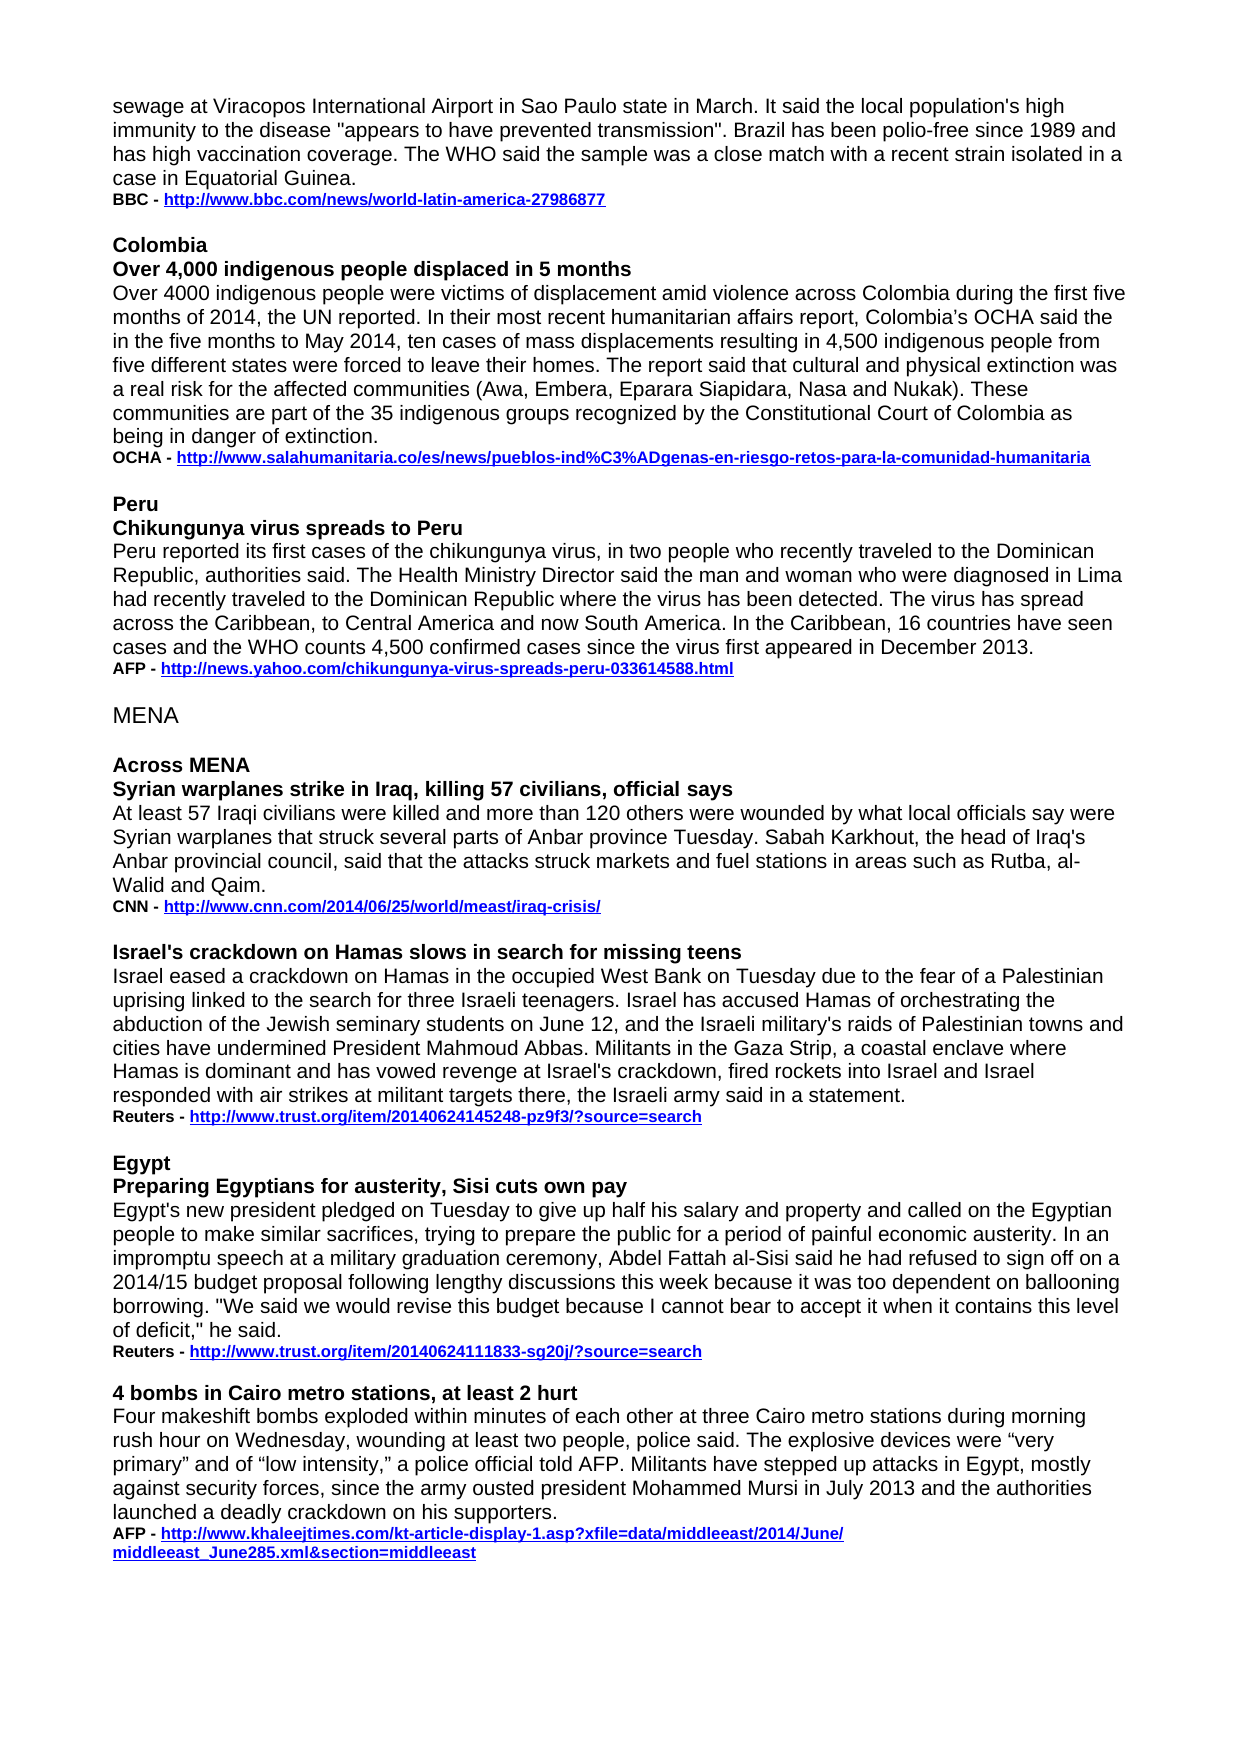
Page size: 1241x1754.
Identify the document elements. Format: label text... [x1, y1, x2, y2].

text Israel's crackdown on Hamas slows in search for missing teens [112, 939, 1128, 963]
text MENA [112, 702, 1128, 729]
text AFP - http://news.yahoo.com/chikungunya-virus-spreads-peru-033614588.html [112, 659, 1128, 678]
text Over 4000 indigenous people were victims of displacement amid violence across Colombia during the first five months of 2014, the UN reported. In their most recent humanitarian affairs report, Colombia’s OCHA said the in the five months to May 2014, ten cases of mass displacements resulting in 4,500 indigenous people from five different states were forced to leave their homes. The report said that cultural and physical extinction was a real risk for the affected communities (Awa, Embera, Eparara Siapidara, Nasa and Nukak). These communities are part of the 35 indigenous groups recognized by the Constitutional Court of Colombia as being in danger of extinction. [112, 281, 1128, 448]
text Across MENA [112, 753, 1128, 777]
text AFP - http://www.khaleejtimes.com/kt-article-display-1.asp?xfile=data/middleeast/2014/June/middleeast_June285.xml&section=middleeast [112, 1524, 1128, 1562]
text BBC - http://www.bbc.com/news/world-latin-america-27986877 [112, 189, 1128, 209]
text OCHA - http://www.salahumanitaria.co/es/news/pueblos-ind%C3%ADgenas-en-riesgo-retos-para-la-comunidad-humanitaria [112, 448, 1128, 467]
text Peru [112, 491, 1128, 515]
text Colombia [112, 233, 1128, 257]
text CNN - http://www.cnn.com/2014/06/25/world/meast/iraq-crisis/ [112, 896, 1128, 916]
text Preparing Egyptians for austerity, Sisi cuts own pay [112, 1174, 1128, 1198]
text Reuters - http://www.trust.org/item/20140624111833-sg20j/?source=search [112, 1342, 1128, 1361]
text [112, 94, 1128, 189]
text 4 bombs in Cairo metro stations, at least 2 hurt [112, 1380, 1128, 1404]
text Reuters - http://www.trust.org/item/20140624145248-pz9f3/?source=search [112, 1107, 1128, 1126]
text Chikungunya virus spreads to Peru [112, 515, 1128, 539]
text Egypt [112, 1150, 1128, 1174]
text Syrian warplanes strike in Iraq, killing 57 civilians, official says [112, 777, 1128, 801]
text Israel eased a crackdown on Hamas in the occupied West Bank on Tuesday due to the fear of a Palestinian uprising linked to the search for three Israeli teenagers. Israel has accused Hamas of orchestrating the abduction of the Jewish seminary students on June 12, and the Israeli military's raids of Palestinian towns and cities have undermined President Mahmoud Abbas. Militants in the Gaza Strip, a coastal enclave where Hamas is dominant and has vowed revenge at Israel's crackdown, fired rockets into Israel and Israel responded with air strikes at militant targets there, the Israeli army said in a statement. [112, 963, 1128, 1107]
text Over 4,000 indigenous people displaced in 5 months [112, 257, 1128, 281]
text At least 57 Iraqi civilians were killed and more than 120 others were wounded by what local officials say were Syrian warplanes that struck several parts of Anbar province Tuesday. Sabah Karkhout, the head of Iraq's Anbar provincial council, said that the attacks struck markets and fuel stations in areas such as Rutba, al-Walid and Qaim. [112, 801, 1128, 896]
text Egypt's new president pledged on Tuesday to give up half his salary and property and called on the Egyptian people to make similar sacrifices, trying to prepare the public for a period of painful economic austerity. In an impromptu speech at a military graduation ceremony, Abdel Fattah al-Sisi said he had refused to sign off on a 2014/15 budget proposal following lengthy discussions this week because it was too dependent on ballooning borrowing. "We said we would revise this budget because I cannot bear to accept it when it contains this level of deficit," he said. [112, 1198, 1128, 1342]
text Four makeshift bombs exploded within minutes of each other at three Cairo metro stations during morning rush hour on Wednesday, wounding at least two people, police said. The explosive devices were “very primary” and of “low intensity,” a police official told AFP. Militants have stepped up attacks in Egypt, mostly against security forces, since the army ousted president Mohammed Mursi in July 2013 and the authorities launched a deadly crackdown on his supporters. [112, 1404, 1128, 1524]
text Peru reported its first cases of the chikungunya virus, in two people who recently traveled to the Dominican Republic, authorities said. The Health Ministry Director said the man and woman who were diagnosed in Lima had recently traveled to the Dominican Republic where the virus has been detected. The virus has spread across the Caribbean, to Central America and now South America. In the Caribbean, 16 countries have seen cases and the WHO counts 4,500 confirmed cases since the virus first appeared in December 2013. [112, 539, 1128, 659]
